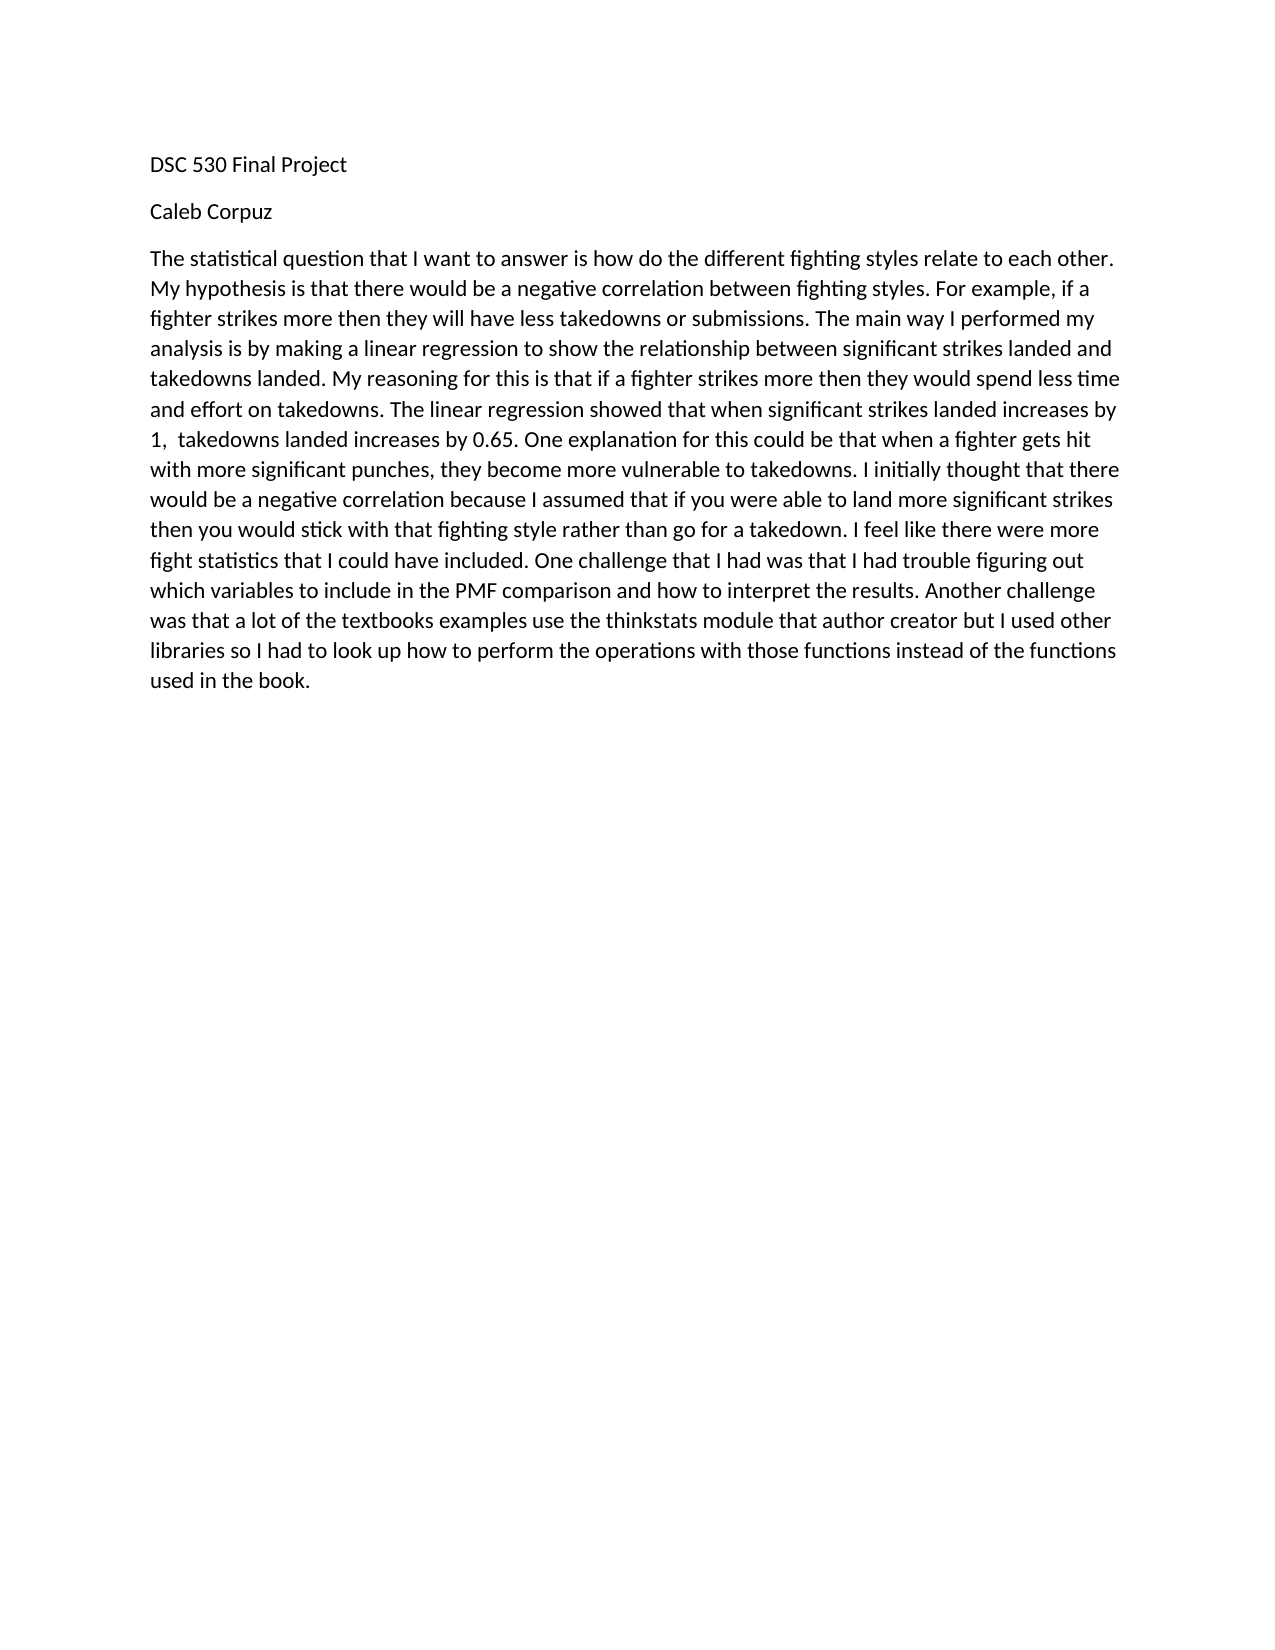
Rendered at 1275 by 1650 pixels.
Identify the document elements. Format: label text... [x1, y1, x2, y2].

text Caleb Corpuz [150, 197, 1125, 225]
text The statistical question that I want to answer is how do the different fighting styles relate to each other. My hypothesis is that there would be a negative correlation between fighting styles. For example, if a fighter strikes more then they will have less takedowns or submissions. The main way I performed my analysis is by making a linear regression to show the relationship between significant strikes landed and takedowns landed. My reasoning for this is that if a fighter strikes more then they would spend less time and effort on takedowns. The linear regression showed that when significant strikes landed increases by 1, takedowns landed increases by 0.65. One explanation for this could be that when a fighter gets hit with more significant punches, they become more vulnerable to takedowns. I initially thought that there would be a negative correlation because I assumed that if you were able to land more significant strikes then you would stick with that fighting style rather than go for a takedown. I feel like there were more fight statistics that I could have included. One challenge that I had was that I had trouble figuring out which variables to include in the PMF comparison and how to interpret the results. Another challenge was that a lot of the textbooks examples use the thinkstats module that author creator but I used other libraries so I had to look up how to perform the operations with those functions instead of the functions used in the book. [150, 244, 1125, 695]
text DSC 530 Final Project [150, 150, 1125, 178]
